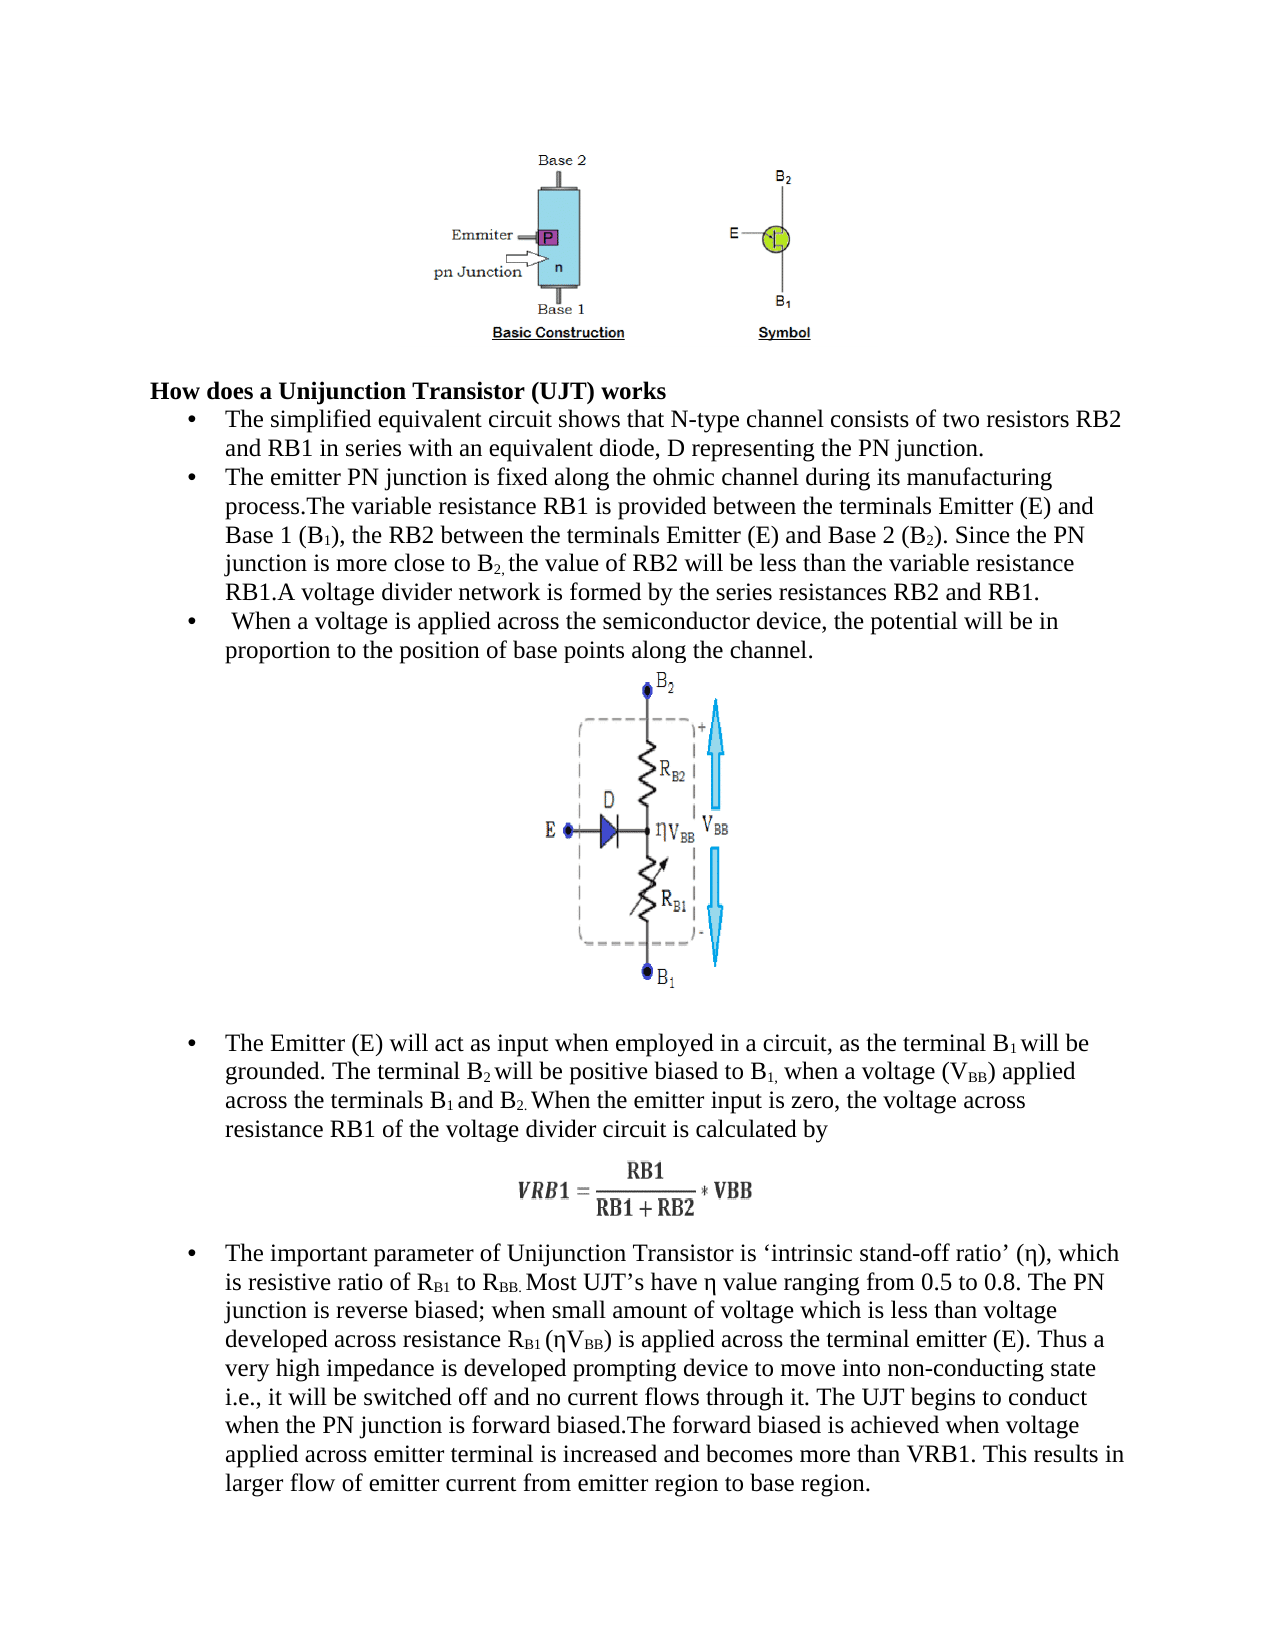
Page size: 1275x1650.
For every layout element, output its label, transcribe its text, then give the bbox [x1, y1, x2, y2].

list The Emitter (E) will act as input when employed in a circuit, as the terminal B1 will be grounded. The terminal B2 will be positive biased to B1, when a voltage (VBB) applied across the terminals B1 and B2. When the emitter input is zero, the voltage across resistance RB1 of the voltage divider circuit is calculated by [187, 1027, 1125, 1143]
picture [542, 663, 733, 999]
list The simplified equivalent circuit shows that N-type channel consists of two resistors RB2 and RB1 in series with an equivalent diode, D representing the PN junction. [187, 404, 1125, 462]
list The important parameter of Unijunction Transistor is ‘intrinsic stand-off ratio’ (η), which is resistive ratio of RB1 to RBB. Most UJT’s have η value ranging from 0.5 to 0.8. The PN junction is reverse biased; when small amount of voltage which is less than voltage developed across resistance RB1 (ηVBB) is applied across the terminal emitter (E). Thus a very high impedance is developed prompting device to move into non-conducting state i.e., it will be switched off and no current flows through it. The UJT begins to conduct when the PN junction is forward biased.The forward biased is achieved when voltage applied across emitter terminal is increased and becomes more than VRB1. This results in larger flow of emitter current from emitter region to base region. [187, 1238, 1125, 1497]
list When a voltage is applied across the semiconductor device, the potential will be in proportion to the position of base points along the channel. [187, 606, 1125, 663]
picture [483, 1142, 792, 1238]
list The emitter PN junction is fixed along the ohmic channel during its manufacturing process.The variable resistance RB1 is provided between the terminals Emitter (E) and Base 1 (B1), the RB2 between the terminals Emitter (E) and Base 2 (B2). Since the PN junction is more close to B2, the value of RB2 will be less than the variable resistance RB1.A voltage divider network is formed by the series resistances RB2 and RB1. [187, 462, 1125, 606]
picture [396, 150, 879, 347]
text How does a Unijunction Transistor (UJT) works [150, 376, 1125, 404]
